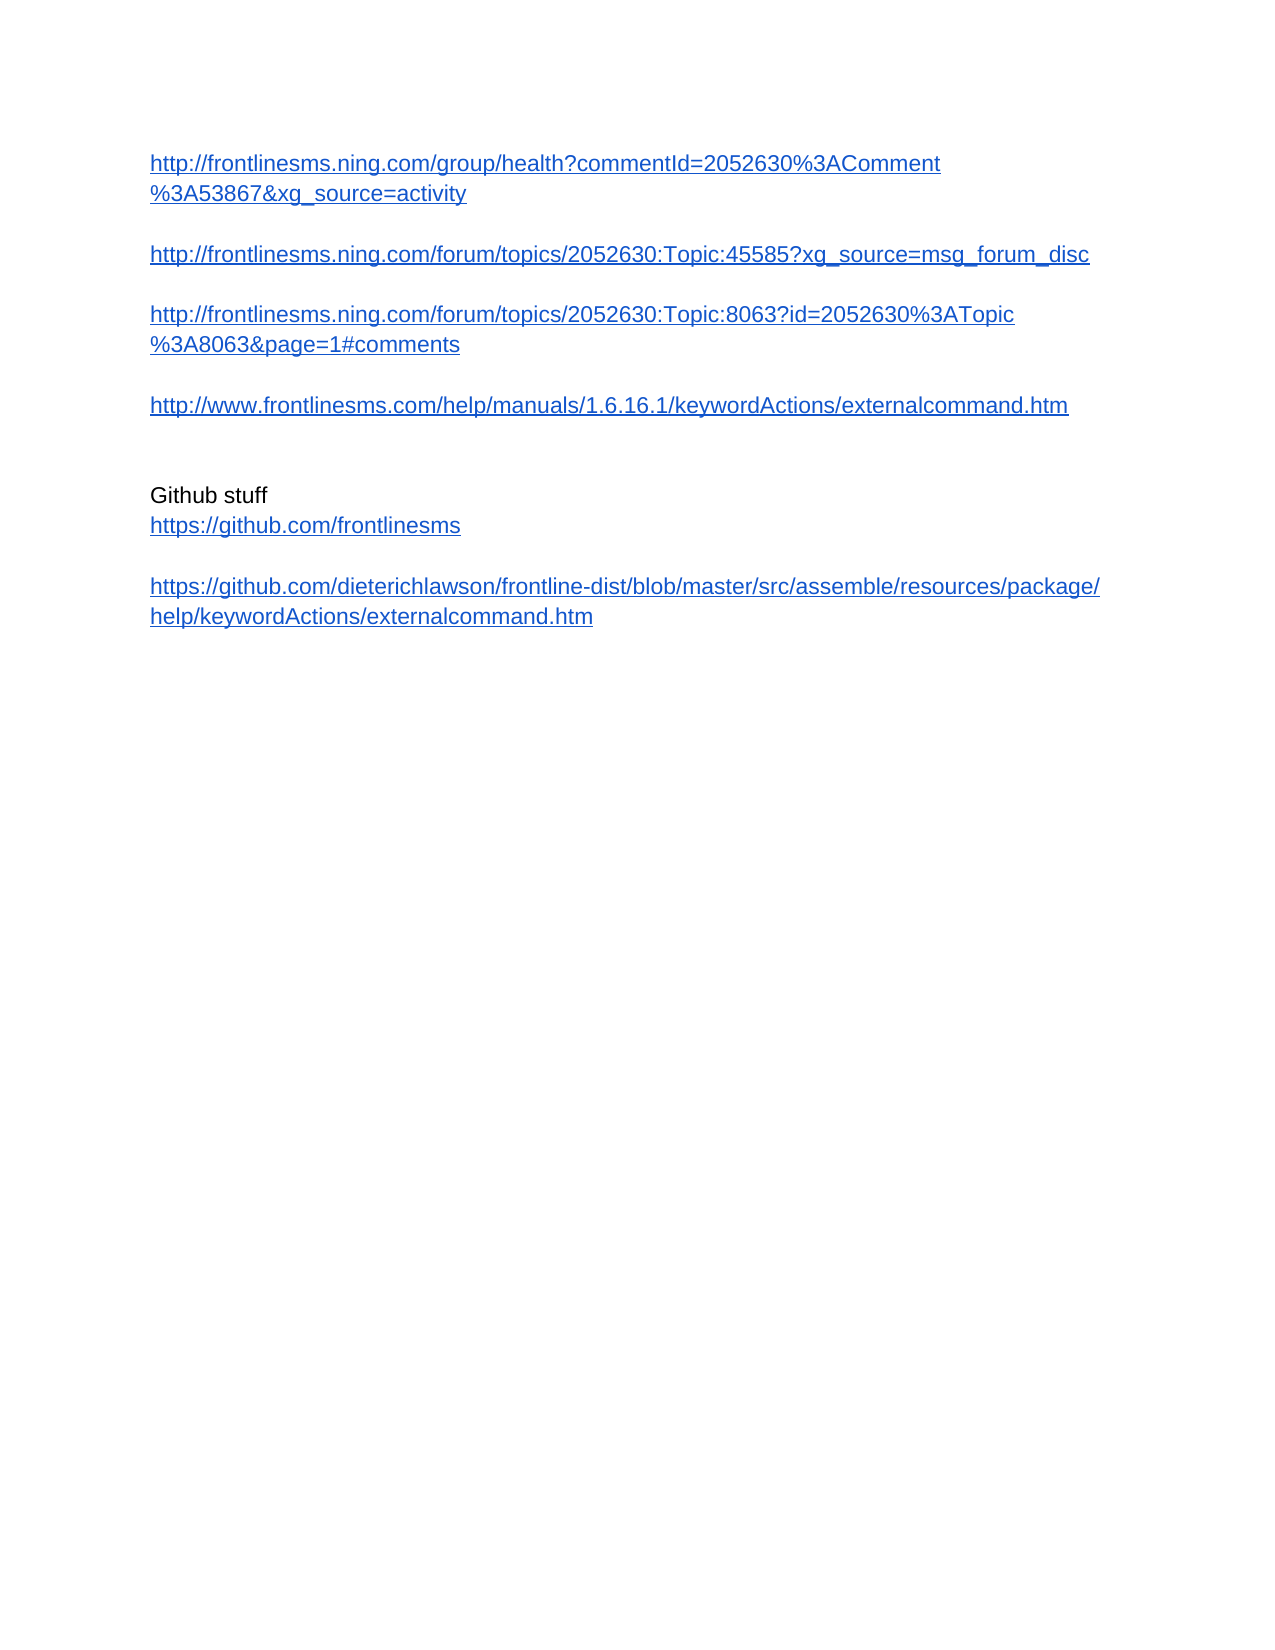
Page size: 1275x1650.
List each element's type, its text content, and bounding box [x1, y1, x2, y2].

text Github stuff [150, 482, 1125, 509]
text http://frontlinesms.ning.com/group/health?commentId=2052630%3AComment%3A53867&xg_source=activity [150, 150, 1125, 207]
text http://frontlinesms.ning.com/forum/topics/2052630:Topic:45585?xg_source=msg_forum_disc [150, 241, 1125, 267]
text https://github.com/frontlinesms [150, 512, 1125, 539]
text http://www.frontlinesms.com/help/manuals/1.6.16.1/keywordActions/externalcommand.htm [150, 392, 1125, 418]
text https://github.com/dieterichlawson/frontline-dist/blob/master/src/assemble/resources/package/help/keywordActions/externalcommand.htm [150, 573, 1125, 629]
text http://frontlinesms.ning.com/forum/topics/2052630:Topic:8063?id=2052630%3ATopic%3A8063&page=1#comments [150, 301, 1125, 358]
